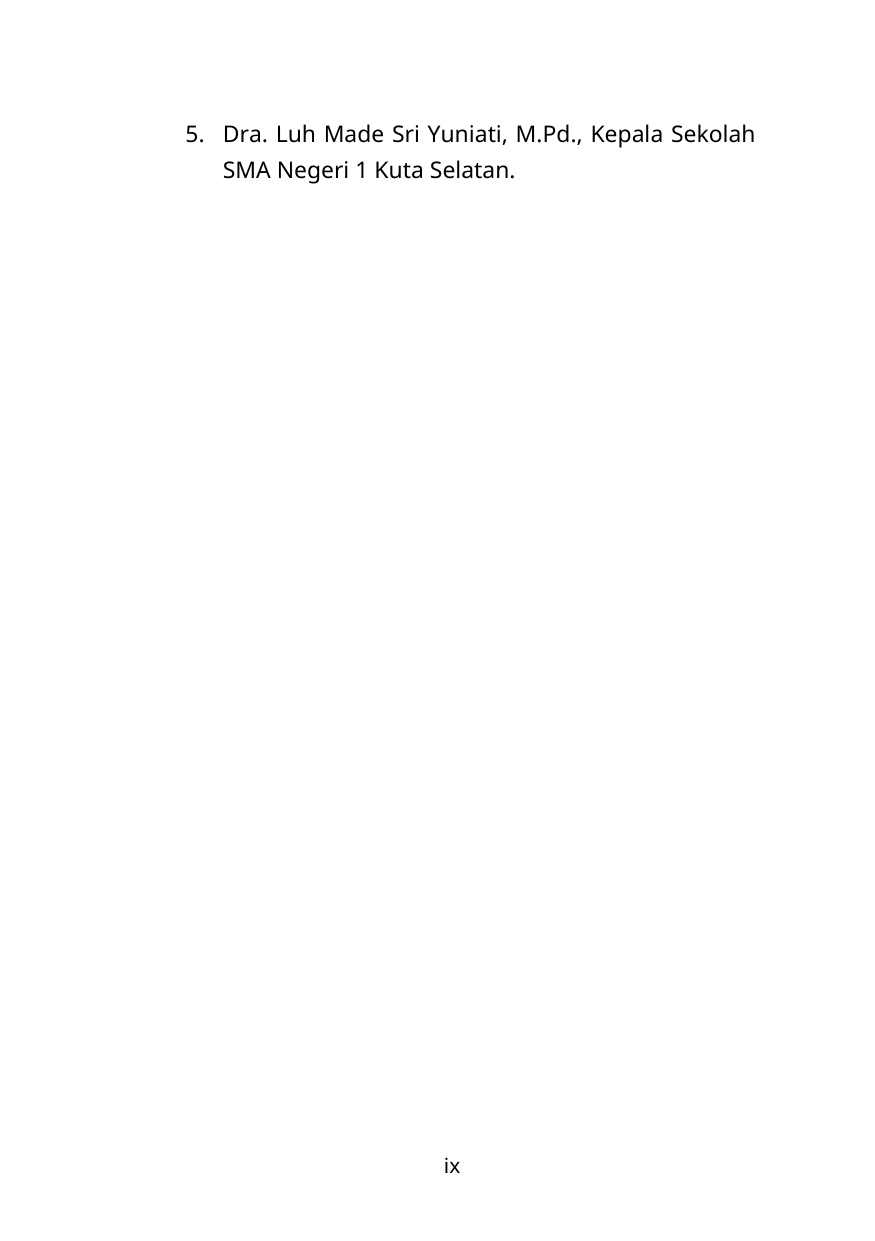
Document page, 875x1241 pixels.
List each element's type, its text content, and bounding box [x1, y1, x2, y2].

list Dra. Luh Made Sri Yuniati, M.Pd., Kepala Sekolah SMA Negeri 1 Kuta Selatan. [185, 118, 756, 185]
